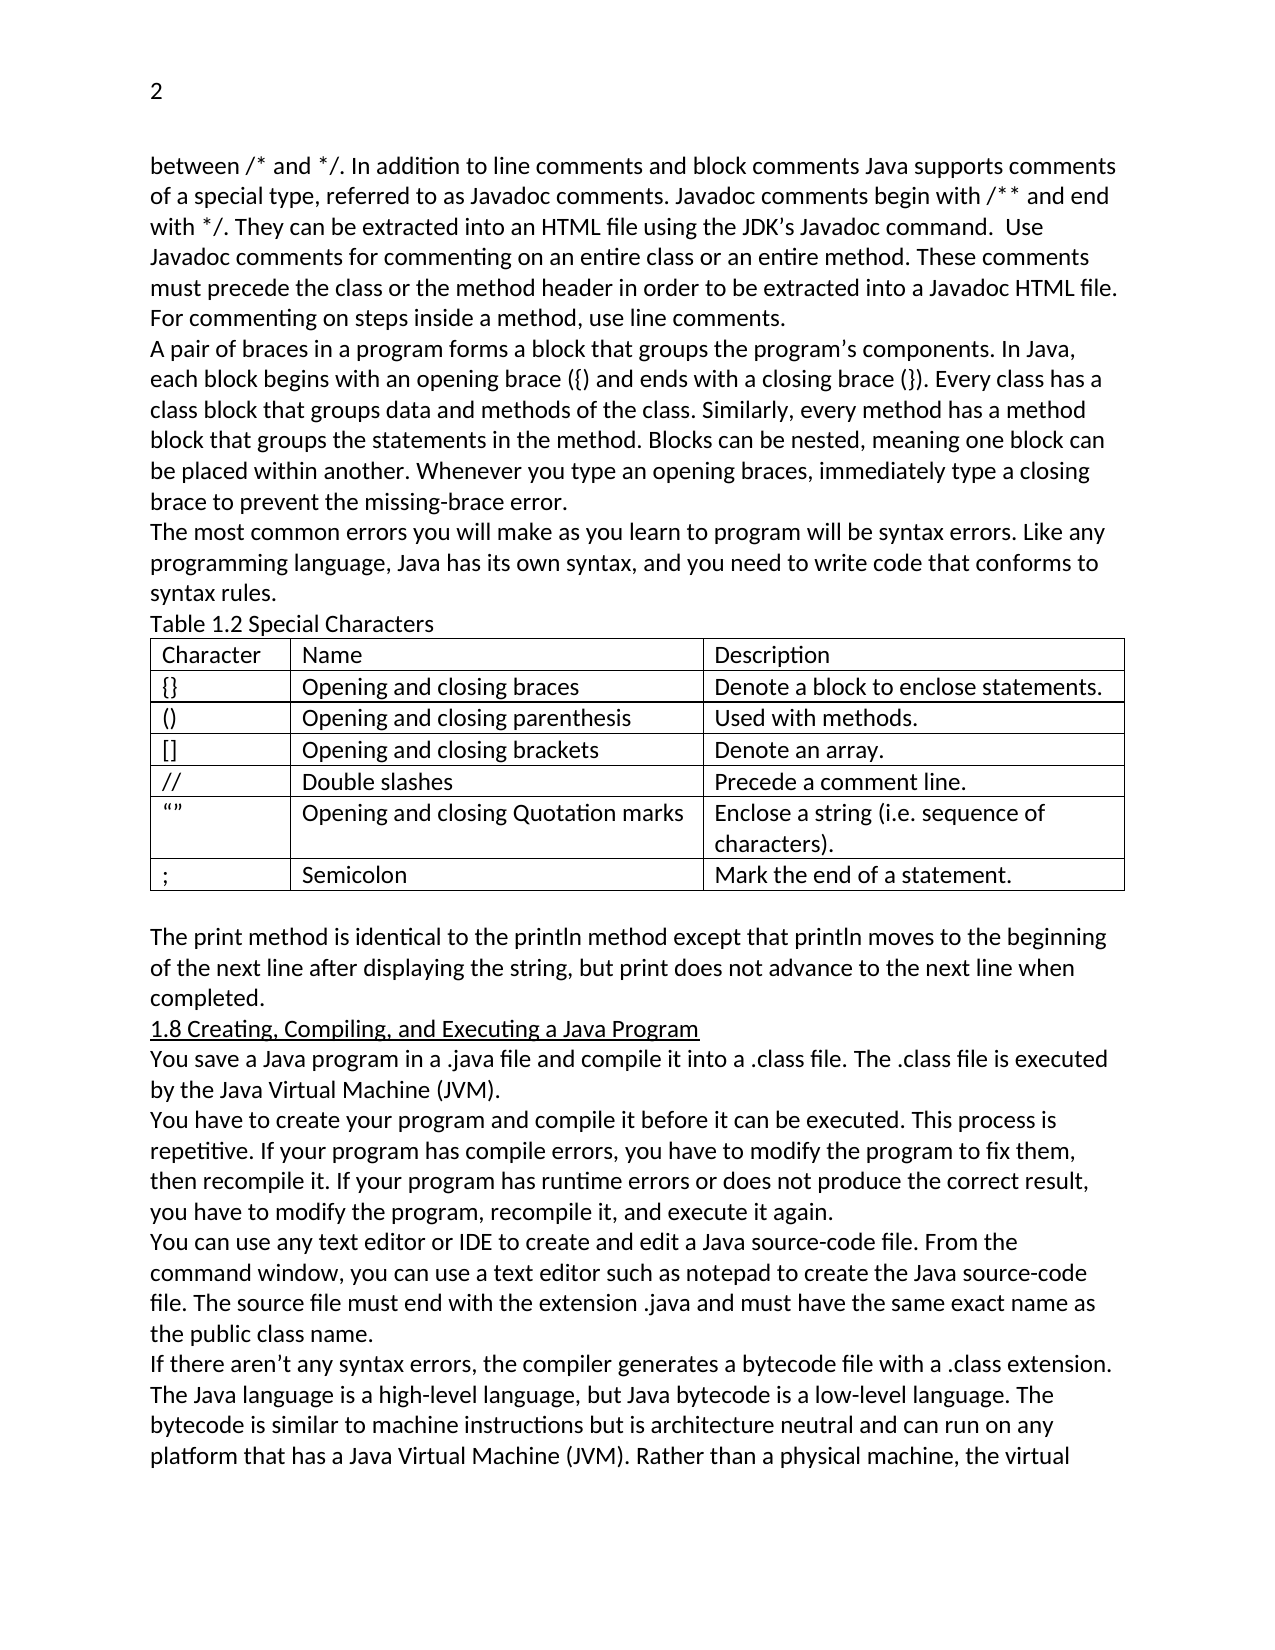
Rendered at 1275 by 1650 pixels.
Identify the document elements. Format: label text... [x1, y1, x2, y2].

table_cell Enclose a string (i.e. sequence of characters). [704, 797, 1124, 858]
table_cell Opening and closing brackets [291, 734, 703, 764]
table_cell ; [151, 859, 290, 890]
text You have to create your program and compile it before it can be executed. This process is repetitive. If your program has compile errors, you have to modify the program to fix them, then recompile it. If your program has runtime errors or does not produce the correct result, you have to modify the program, recompile it, and execute it again. [150, 1104, 1125, 1227]
table_cell Used with methods. [704, 703, 1124, 733]
table_cell Semicolon [291, 859, 703, 890]
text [150, 1349, 1125, 1471]
table_header Character [151, 639, 290, 670]
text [150, 150, 1125, 333]
table_cell Opening and closing parenthesis [291, 703, 703, 733]
table_cell {} [151, 671, 290, 701]
table_cell () [151, 703, 290, 733]
table_cell “” [151, 797, 290, 858]
table_cell Double slashes [291, 766, 703, 796]
table_cell // [151, 766, 290, 796]
text A pair of braces in a program forms a block that groups the program’s components. In Java, each block begins with an opening brace ({) and ends with a closing brace (}). Every class has a class block that groups data and methods of the class. Similarly, every method has a method block that groups the statements in the method. Blocks can be nested, meaning one block can be placed within another. Whenever you type an opening braces, immediately type a closing brace to prevent the missing-brace error. [150, 333, 1125, 516]
table_cell Opening and closing braces [291, 671, 703, 701]
text You can use any text editor or IDE to create and edit a Java source-code file. From the command window, you can use a text editor such as notepad to create the Java source-code file. The source file must end with the extension .java and must have the same exact name as the public class name. [150, 1227, 1125, 1349]
table_cell Denote an array. [704, 734, 1124, 764]
table_cell Mark the end of a statement. [704, 859, 1124, 890]
table_cell [] [151, 734, 290, 764]
table_header Description [704, 639, 1124, 670]
table_cell Precede a comment line. [704, 766, 1124, 796]
text 1.8 Creating, Compiling, and Executing a Java Program [150, 1013, 1125, 1043]
table_cell Opening and closing Quotation marks [291, 797, 703, 858]
table_cell Denote a block to enclose statements. [704, 671, 1124, 701]
text Table 1.2 Special Characters [150, 608, 1125, 638]
text The most common errors you will make as you learn to program will be syntax errors. Like any programming language, Java has its own syntax, and you need to write code that conforms to syntax rules. [150, 516, 1125, 608]
text The print method is identical to the println method except that println moves to the beginning of the next line after displaying the string, but print does not advance to the next line when completed. [150, 921, 1125, 1013]
text You save a Java program in a .java file and compile it into a .class file. The .class file is executed by the Java Virtual Machine (JVM). [150, 1043, 1125, 1104]
table_header Name [291, 639, 703, 670]
